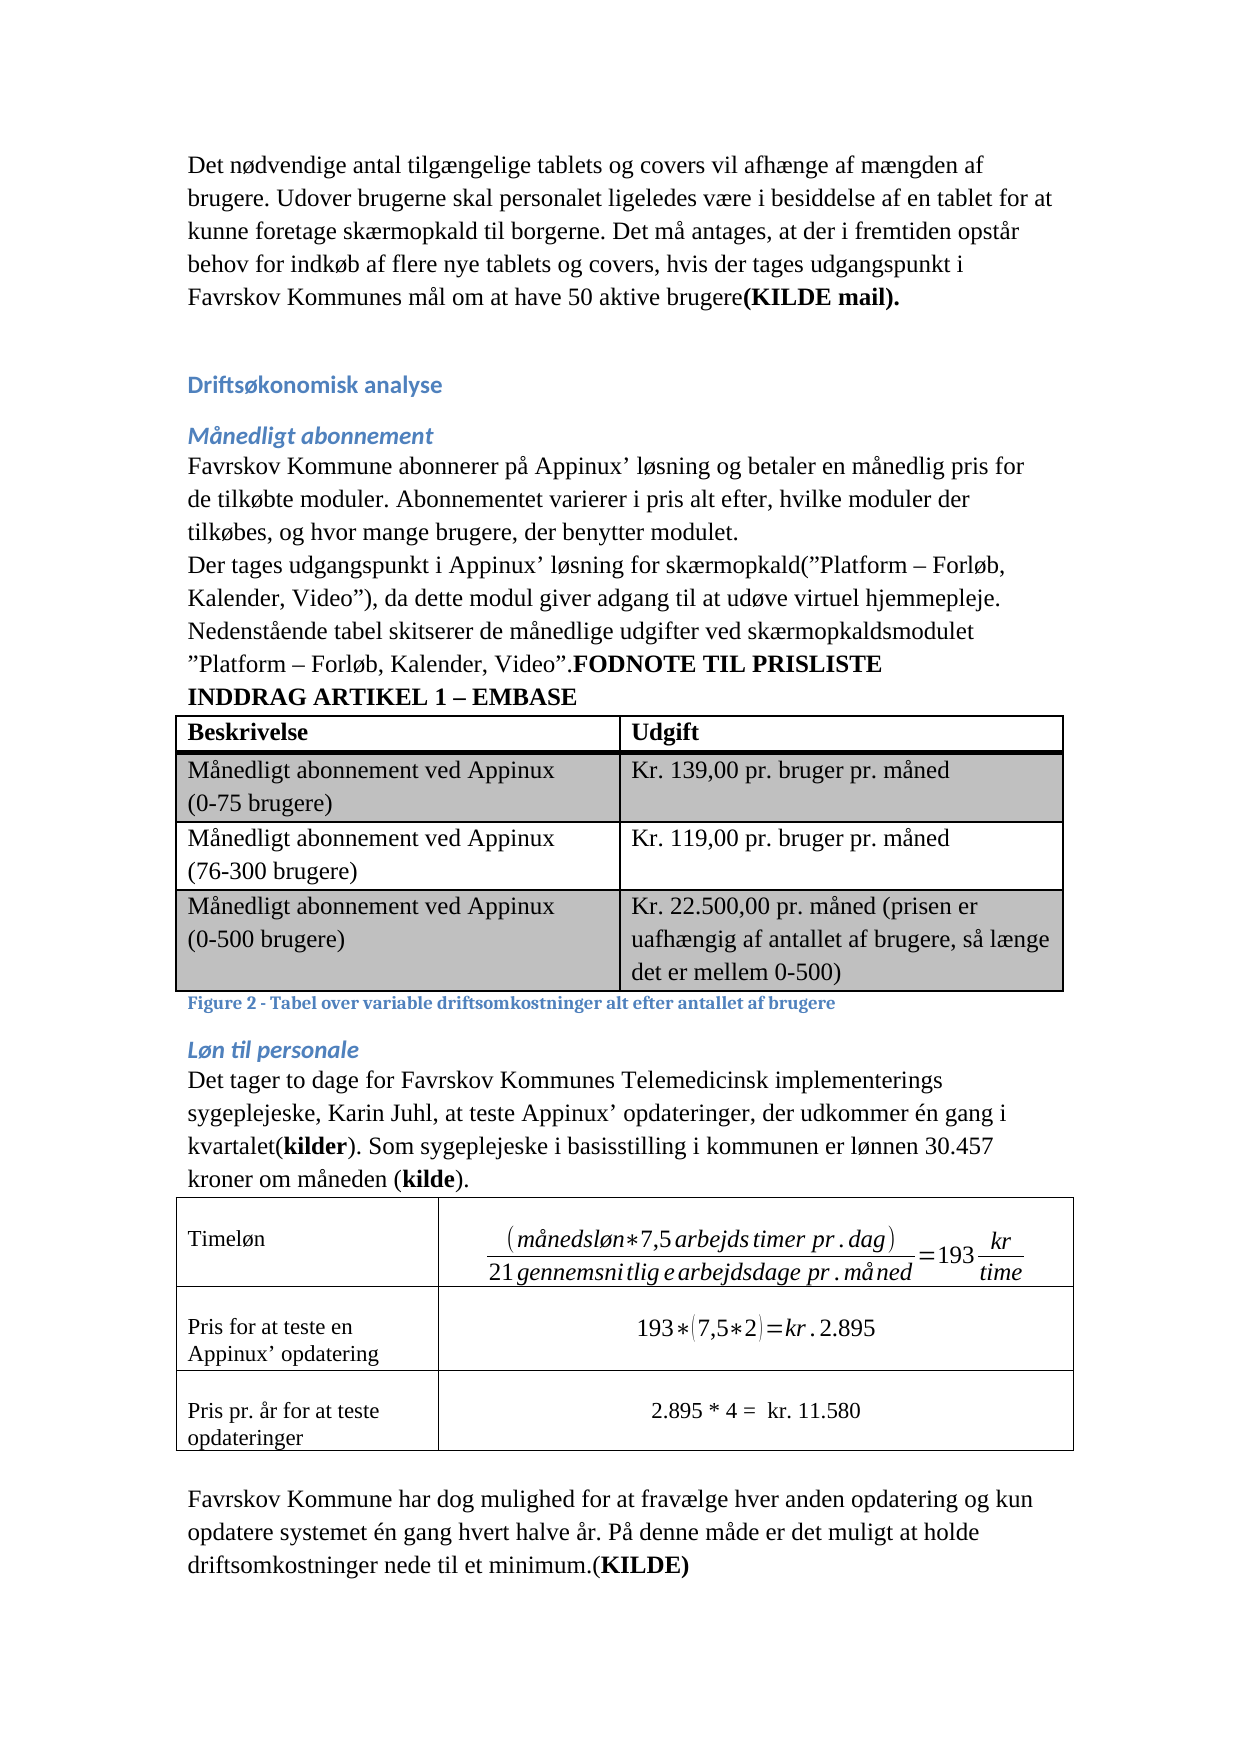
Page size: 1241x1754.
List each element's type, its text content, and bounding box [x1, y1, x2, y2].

table_cell Månedligt abonnement ved Appinux (76-300 brugere) [177, 823, 619, 889]
table_cell Pris pr. år for at teste opdateringer [177, 1371, 438, 1450]
text Favrskov Kommune abonnerer på Appinux’ løsning og betaler en månedlig pris for de tilkøbte moduler. Abonnementet varierer i pris alt efter, hvilke moduler der tilkøbes, og hvor mange brugere, der benytter modulet. Der tages udgangspunkt i Appinux’ løsning for skærmopkald(”Platform – Forløb, Kalender, Video”), da dette modul giver adgang til at udøve virtuel hjemmepleje. [187, 451, 1053, 612]
table_header Udgift [621, 717, 1062, 750]
text INDDRAG ARTIKEL 1 – EMBASE [187, 682, 1053, 711]
subtitle Driftsøkonomisk analyse [187, 369, 1053, 399]
text Favrskov Kommune har dog mulighed for at fravælge hver anden opdatering og kun opdatere systemet én gang hvert halve år. På denne måde er det muligt at holde driftsomkostninger nede til et minimum.(KILDE) [187, 1484, 1053, 1579]
table_cell Månedligt abonnement ved Appinux (0-500 brugere) [177, 891, 619, 990]
text Det tager to dage for Favrskov Kommunes Telemedicinsk implementerings sygeplejeske, Karin Juhl, at teste Appinux’ opdateringer, der udkommer én gang i kvartalet(kilder). Som sygeplejeske i basisstilling i kommunen er lønnen 30.457 kroner om måneden (kilde). [187, 1065, 1053, 1193]
table_cell 2.895 * 4 = kr. 11.580 [439, 1371, 1073, 1450]
table_header Timeløn [177, 1198, 438, 1286]
table_header Beskrivelse [177, 717, 619, 750]
table_cell Månedligt abonnement ved Appinux (0-75 brugere) [177, 755, 619, 821]
text Nedenstående tabel skitserer de månedlige udgifter ved skærmopkaldsmodulet ”Platform – Forløb, Kalender, Video”.FODNOTE TIL PRISLISTE [187, 616, 1053, 678]
table_cell Kr. 22.500,00 pr. måned (prisen er uafhængig af antallet af brugere, så længe det er mellem 0-500) [621, 891, 1062, 990]
table_cell Pris for at teste en Appinux’ opdatering [177, 1287, 438, 1370]
table_cell Kr. 119,00 pr. bruger pr. måned [621, 823, 1062, 889]
table_cell [439, 1287, 1073, 1370]
subtitle Månedligt abonnement [187, 420, 1053, 451]
subtitle Løn til personale [187, 1034, 1053, 1065]
text Det nødvendige antal tilgængelige tablets og covers vil afhænge af mængden af brugere. Udover brugerne skal personalet ligeledes være i besiddelse af en tablet for at kunne foretage skærmopkald til borgerne. Det må antages, at der i fremtiden opstår behov for indkøb af flere nye tablets og covers, hvis der tages udgangspunkt i Favrskov Kommunes mål om at have 50 aktive brugere(KILDE mail). [187, 150, 1053, 311]
table_cell Kr. 139,00 pr. bruger pr. måned [621, 755, 1062, 821]
table_header [439, 1198, 1073, 1286]
